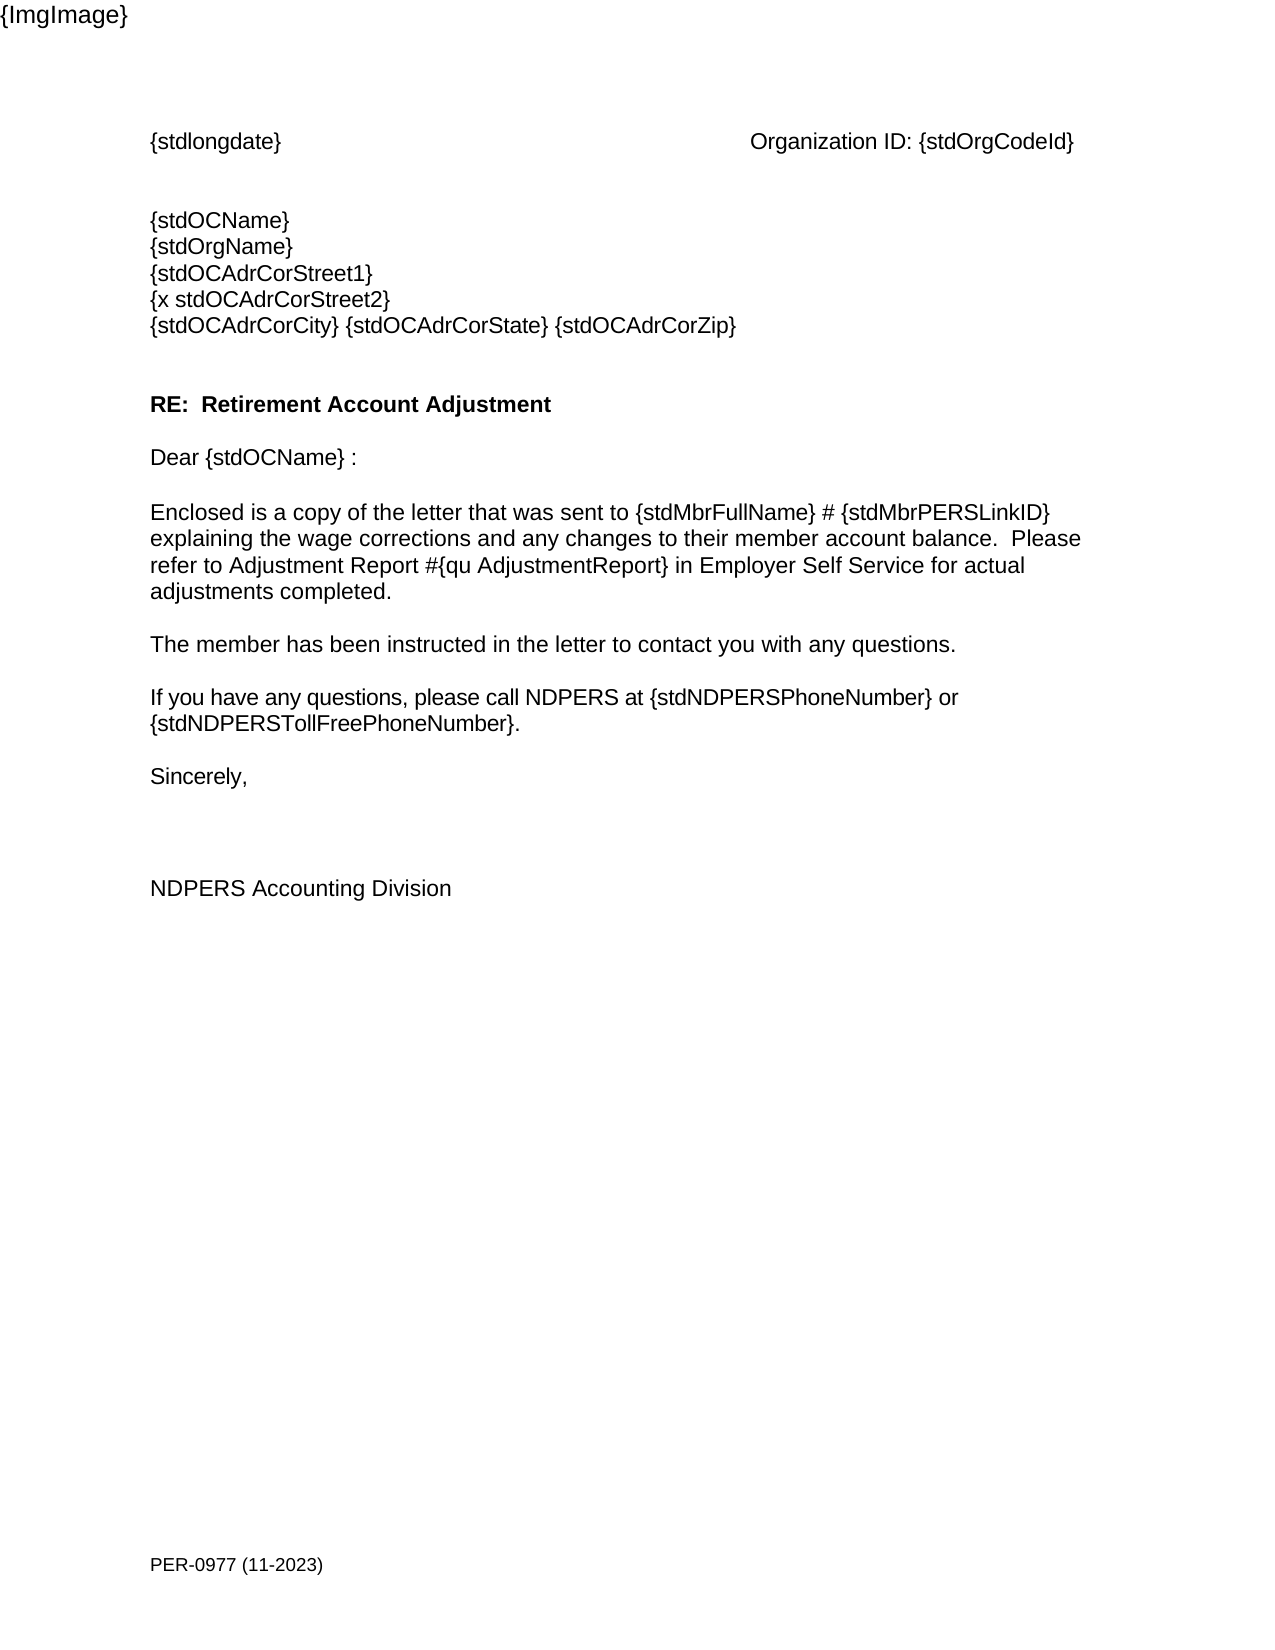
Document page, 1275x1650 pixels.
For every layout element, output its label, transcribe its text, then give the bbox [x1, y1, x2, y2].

text {stdOCAdrCorStreet1} [150, 259, 1125, 286]
text If you have any questions, please call NDPERS at {stdNDPERSPhoneNumber} or {stdNDPERSTollFreePhoneNumber}. [150, 683, 1125, 736]
text {stdOCAdrCorCity} {stdOCAdrCorState} {stdOCAdrCorZip} [150, 312, 1125, 338]
text Dear {stdOCName} : [150, 444, 1125, 470]
text NDPERS Accounting Division [150, 875, 1125, 902]
text The member has been instructed in the letter to contact you with any questions. [150, 631, 1125, 657]
text RE: Retirement Account Adjustment [150, 391, 1125, 418]
text {stdOrgName} [150, 233, 1125, 259]
text {x stdOCAdrCorStreet2} [150, 286, 1125, 312]
text Sincerely, [150, 763, 1125, 789]
text {stdOCName} [150, 207, 1125, 233]
text {stdlongdate} Organization ID: {stdOrgCodeId} [150, 128, 1125, 154]
text Enclosed is a copy of the letter that was sent to {stdMbrFullName} # {stdMbrPERSLinkID} explaining the wage corrections and any changes to their member account balance. Please refer to Adjustment Report #{qu AdjustmentReport} in Employer Self Service for actual adjustments completed. [150, 499, 1125, 604]
